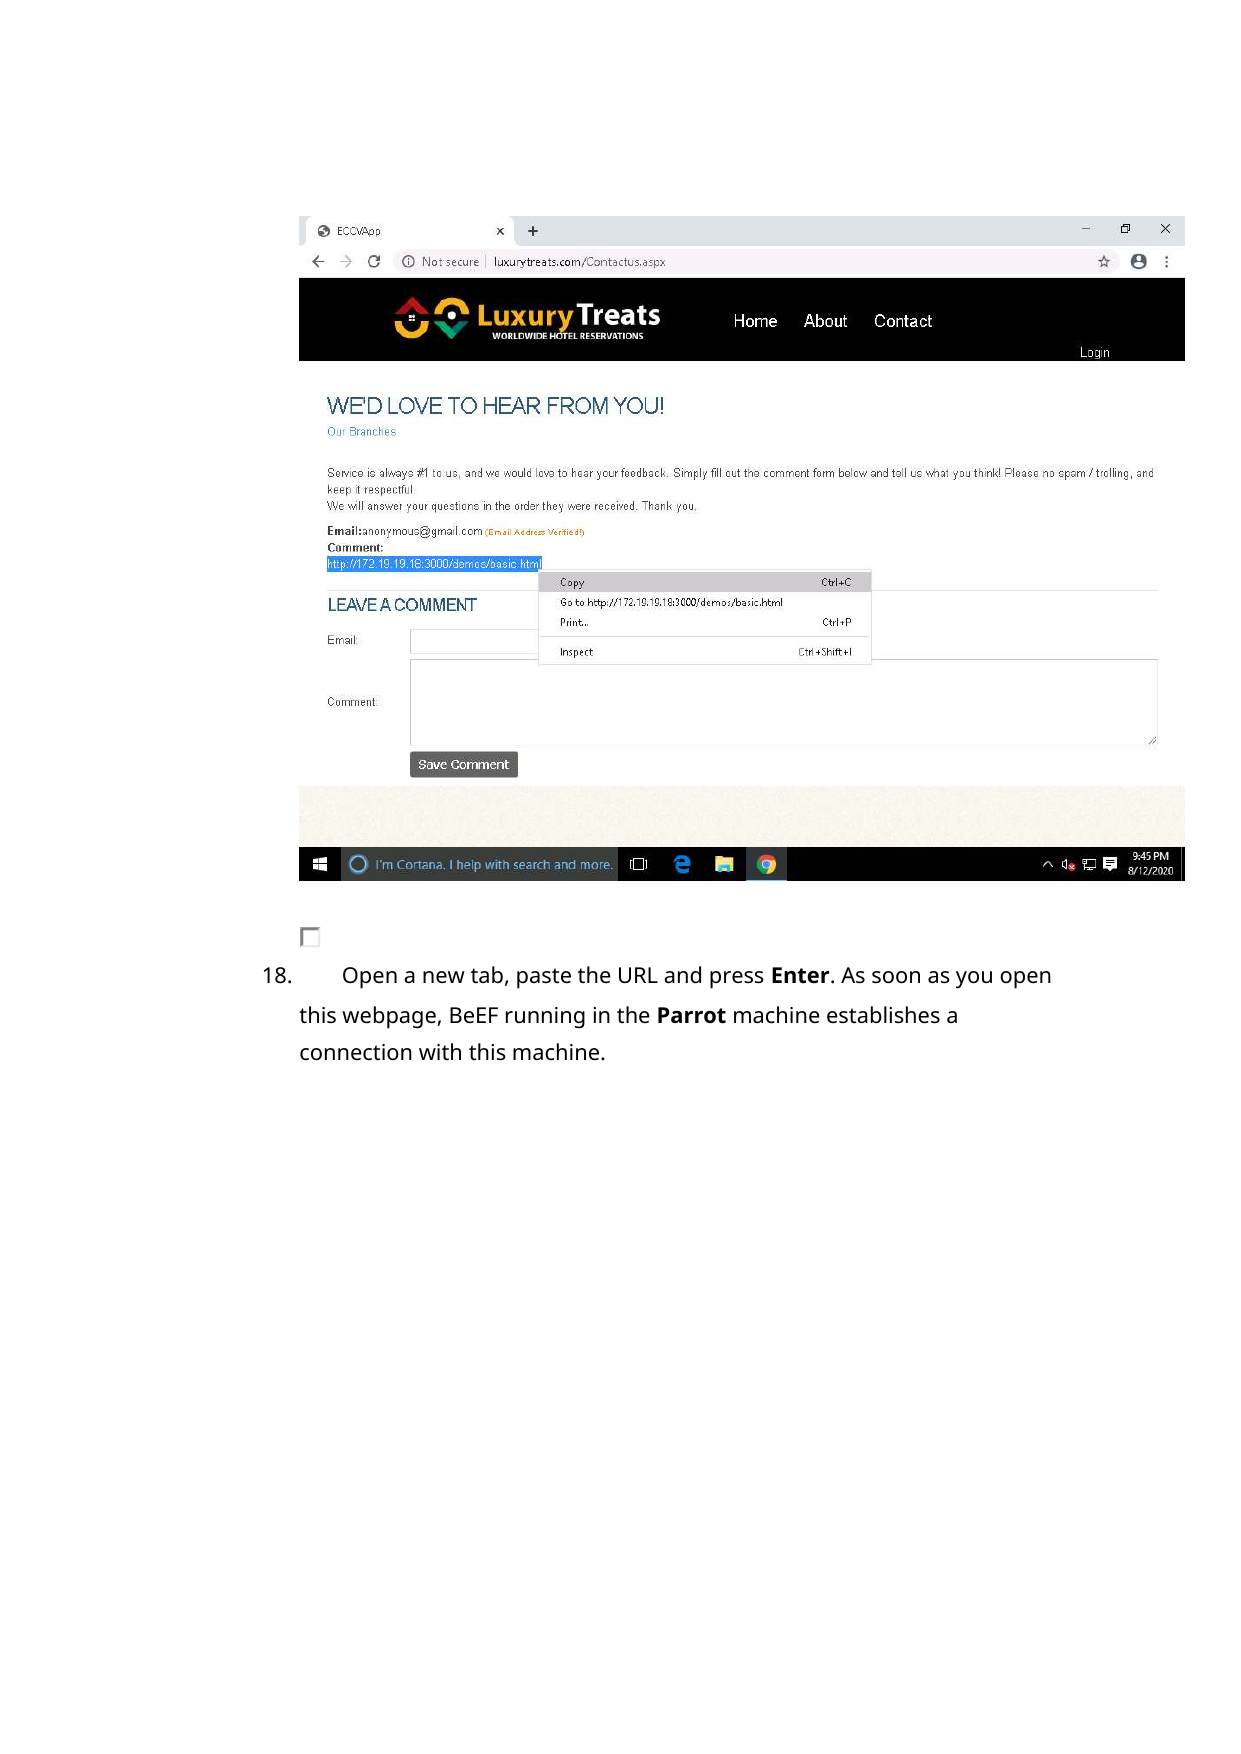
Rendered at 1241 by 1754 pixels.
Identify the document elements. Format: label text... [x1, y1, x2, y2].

picture [299, 216, 1185, 881]
list Open a new tab, paste the URL and press Enter. As soon as you open this webpage, BeEF running in the Parrot machine establishes a connection with this machine. [262, 921, 1063, 1071]
